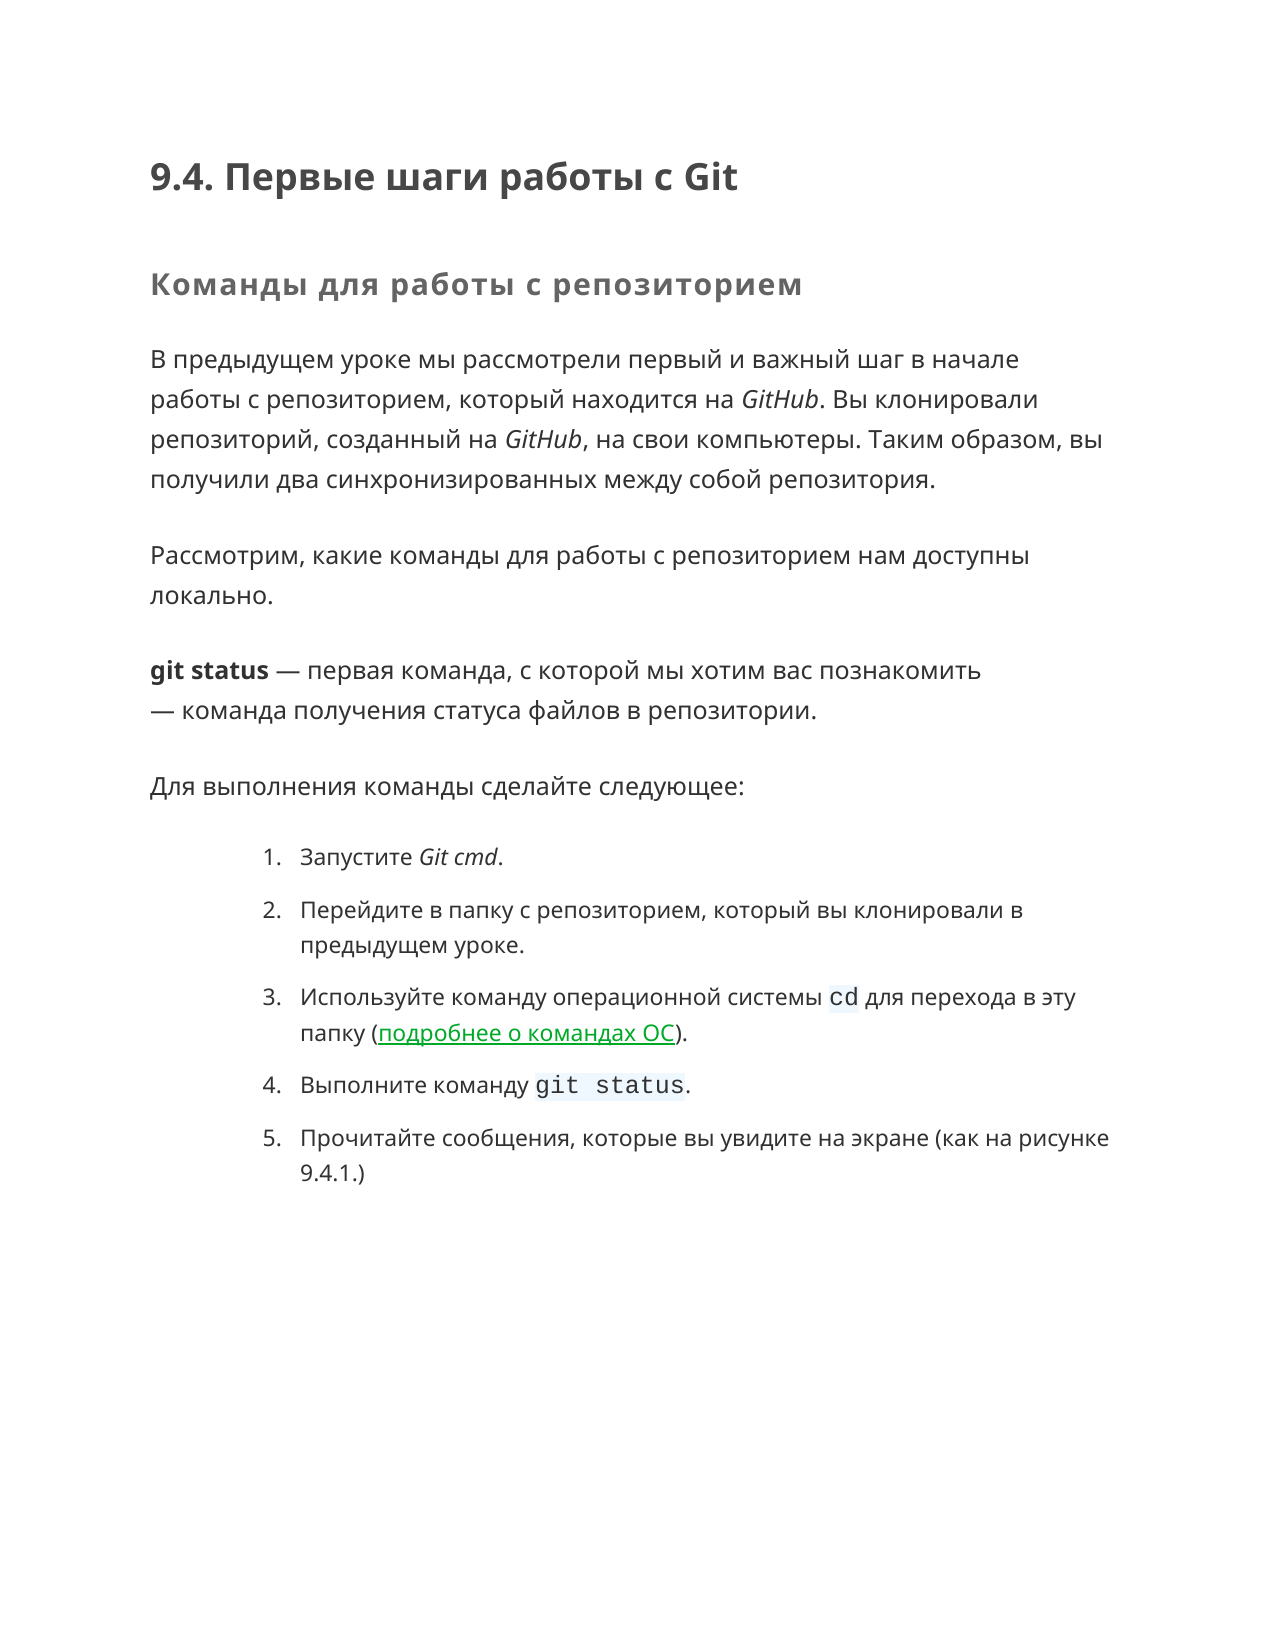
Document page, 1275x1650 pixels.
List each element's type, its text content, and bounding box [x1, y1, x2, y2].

subtitle Команды для работы с репозиторием [150, 263, 1125, 305]
text В предыдущем уроке мы рассмотрели первый и важный шаг в начале работы с репозиторием, который находится на GitHub. Вы клонировали репозиторий, созданный на GitHub, на свои компьютеры. Таким образом, вы получили два синхронизированных между собой репозитория. [150, 336, 1125, 496]
list Перейдите в папку с репозиторием, который вы клонировали в предыдущем уроке. [262, 890, 1125, 960]
text Для выполнения команды сделайте следующее: [150, 762, 1125, 802]
list Выполните команду git status. [262, 1066, 1125, 1101]
list Запустите Git cmd. [262, 838, 1125, 873]
text git status — первая команда, с которой мы хотим вас познакомить — команда получения статуса файлов в репозитории. [150, 647, 1125, 727]
list Прочитайте сообщения, которые вы увидите на экране (как на рисунке 9.4.1.) [262, 1118, 1125, 1188]
text Рассмотрим, какие команды для работы с репозиторием нам доступны локально. [150, 531, 1125, 611]
subtitle 9.4. Первые шаги работы с Git [150, 150, 1125, 201]
list Используйте команду операционной системы cd для перехода в эту папку (подробнее о командах ОС). [262, 978, 1125, 1048]
